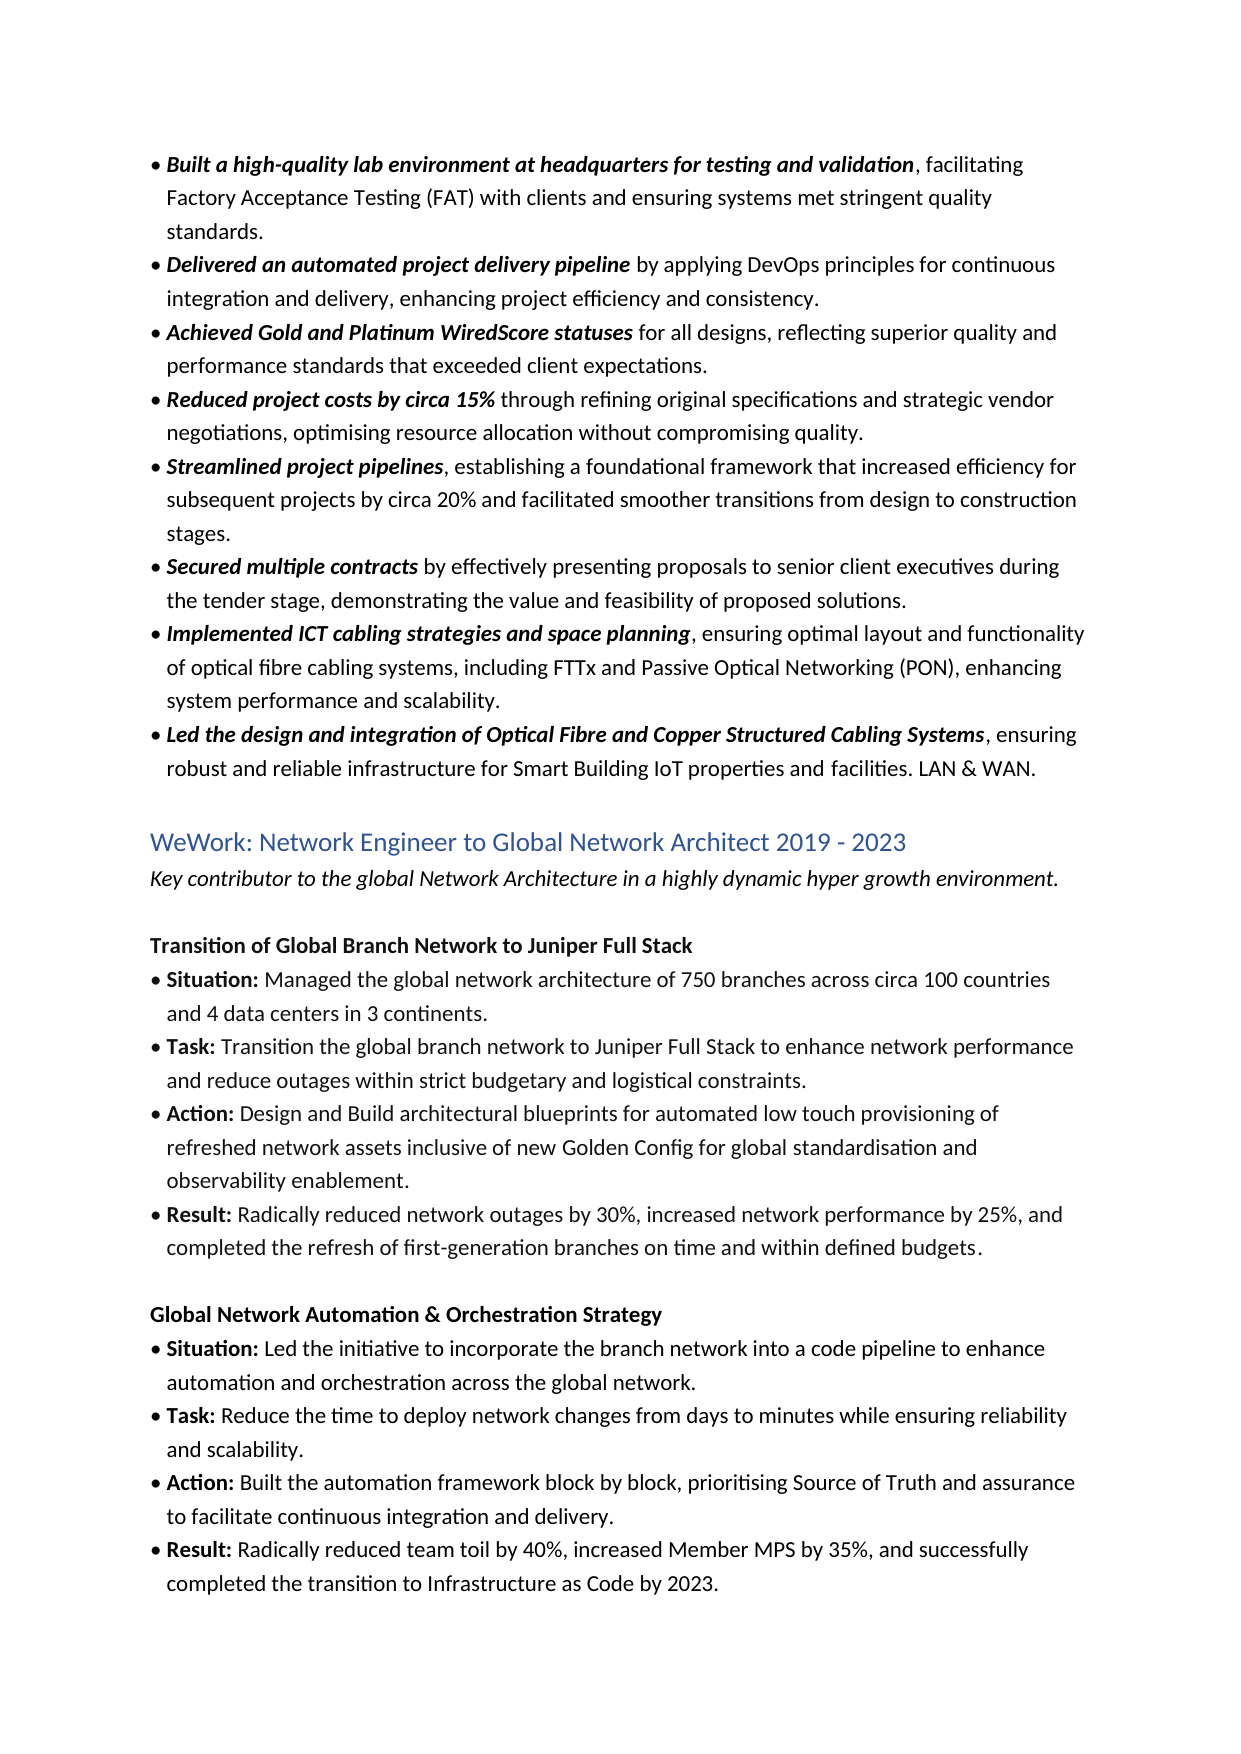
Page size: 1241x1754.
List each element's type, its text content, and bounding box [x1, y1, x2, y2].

list Task: Reduce the time to deploy network changes from days to minutes while ensuring reliability and scalability. [150, 1401, 1090, 1463]
list Led the design and integration of Optical Fibre and Copper Structured Cabling Systems, ensuring robust and reliable infrastructure for Smart Building IoT properties and facilities. LAN & WAN. [150, 720, 1090, 782]
list Implemented ICT cabling strategies and space planning, ensuring optimal layout and functionality of optical fibre cabling systems, including FTTx and Passive Optical Networking (PON), enhancing system performance and scalability. [150, 619, 1090, 715]
list Action: Built the automation framework block by block, prioritising Source of Truth and assurance to facilitate continuous integration and delivery. [150, 1468, 1090, 1530]
list Delivered an automated project delivery pipeline by applying DevOps principles for continuous integration and delivery, enhancing project efficiency and consistency. [150, 251, 1090, 312]
list Result: Radically reduced team toil by 40%, increased Member MPS by 35%, and successfully completed the transition to Infrastructure as Code by 2023. [150, 1535, 1090, 1597]
list Result: Radically reduced network outages by 30%, increased network performance by 25%, and completed the refresh of first-generation branches on time and within defined budgets. [150, 1200, 1090, 1262]
subtitle WeWork: Network Engineer to Global Network Architect 2019 - 2023 [150, 825, 1090, 858]
list Task: Transition the global branch network to Juniper Full Stack to enhance network performance and reduce outages within strict budgetary and logistical constraints. [150, 1032, 1090, 1094]
list Reduced project costs by circa 15% through refining original specifications and strategic vendor negotiations, optimising resource allocation without compromising quality. [150, 385, 1090, 446]
list Streamlined project pipelines, establishing a foundational framework that increased efficiency for subsequent projects by circa 20% and facilitated smoother transitions from design to construction stages. [150, 452, 1090, 547]
list Action: Design and Build architectural blueprints for automated low touch provisioning of refreshed network assets inclusive of new Golden Config for global standardisation and observability enablement. [150, 1099, 1090, 1194]
list Situation: Managed the global network architecture of 750 branches across circa 100 countries and 4 data centers in 3 continents. [150, 965, 1090, 1027]
text Transition of Global Branch Network to Juniper Full Stack [150, 932, 1090, 960]
list Built a high-quality lab environment at headquarters for testing and validation, facilitating Factory Acceptance Testing (FAT) with clients and ensuring systems met stringent quality standards. [150, 150, 1090, 245]
list Achieved Gold and Platinum WiredScore statuses for all designs, reflecting superior quality and performance standards that exceeded client expectations. [150, 318, 1090, 379]
list Situation: Led the initiative to incorporate the branch network into a code pipeline to enhance automation and orchestration across the global network. [150, 1334, 1090, 1396]
list Secured multiple contracts by effectively presenting proposals to senior client executives during the tender stage, demonstrating the value and feasibility of proposed solutions. [150, 552, 1090, 614]
text Key contributor to the global Network Architecture in a highly dynamic hyper growth environment. [150, 864, 1090, 893]
text Global Network Automation & Orchestration Strategy [150, 1301, 1090, 1329]
